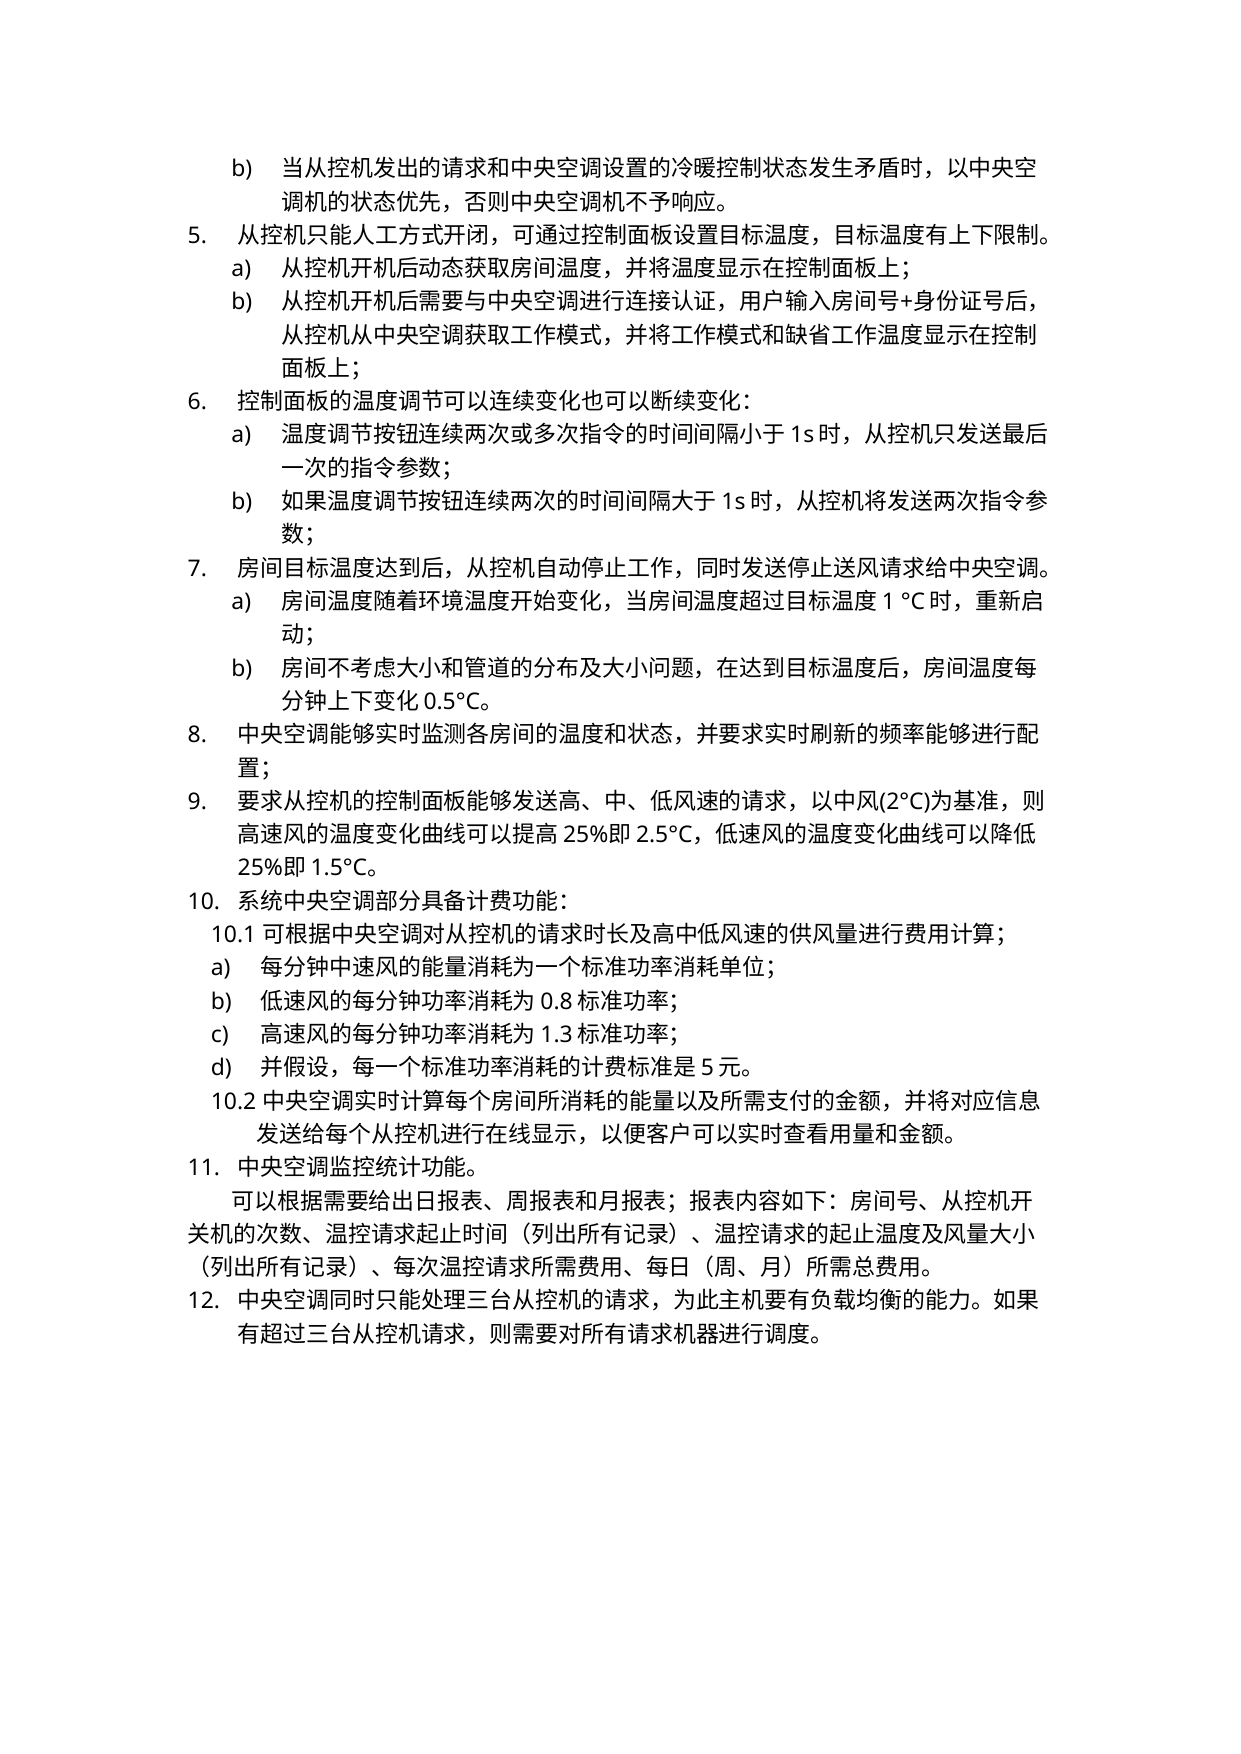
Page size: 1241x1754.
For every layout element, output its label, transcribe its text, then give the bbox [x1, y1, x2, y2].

list 要求从控机的控制面板能够发送高、中、低风速的请求，以中风(2°C)为基准，则高速风的温度变化曲线可以提高25%即2.5°C，低速风的温度变化曲线可以降低25%即1.5°C。 [187, 783, 1053, 883]
list 当从控机发出的请求和中央空调设置的冷暖控制状态发生矛盾时，以中央空调机的状态优先，否则中央空调机不予响应。 [231, 150, 1053, 217]
list 中央空调同时只能处理三台从控机的请求，为此主机要有负载均衡的能力。如果有超过三台从控机请求，则需要对所有请求机器进行调度。 [187, 1282, 1053, 1349]
list 系统中央空调部分具备计费功能： [187, 883, 1053, 916]
list 房间温度随着环境温度开始变化，当房间温度超过目标温度1 °C时，重新启动； [231, 583, 1053, 649]
list 中央空调能够实时监测各房间的温度和状态，并要求实时刷新的频率能够进行配置； [187, 716, 1053, 783]
list 从控机只能人工方式开闭，可通过控制面板设置目标温度，目标温度有上下限制。 [187, 217, 1053, 250]
list 低速风的每分钟功率消耗为0.8标准功率； [211, 983, 1053, 1016]
list 房间不考虑大小和管道的分布及大小问题，在达到目标温度后，房间温度每分钟上下变化0.5°C。 [231, 649, 1053, 716]
text 可以根据需要给出日报表、周报表和月报表；报表内容如下：房间号、从控机开关机的次数、温控请求起止时间（列出所有记录）、温控请求的起止温度及风量大小（列出所有记录）、每次温控请求所需费用、每日（周、月）所需总费用。 [187, 1182, 1053, 1282]
list 从控机开机后需要与中央空调进行连接认证，用户输入房间号+身份证号后，从控机从中央空调获取工作模式，并将工作模式和缺省工作温度显示在控制面板上； [231, 283, 1053, 383]
list 从控机开机后动态获取房间温度，并将温度显示在控制面板上； [231, 250, 1053, 283]
list 中央空调实时计算每个房间所消耗的能量以及所需支付的金额，并将对应信息发送给每个从控机进行在线显示，以便客户可以实时查看用量和金额。 [211, 1083, 1053, 1149]
list 温度调节按钮连续两次或多次指令的时间间隔小于1s时，从控机只发送最后一次的指令参数； [231, 416, 1053, 483]
list 控制面板的温度调节可以连续变化也可以断续变化： [187, 383, 1053, 416]
list 高速风的每分钟功率消耗为1.3标准功率； [211, 1016, 1053, 1049]
list 如果温度调节按钮连续两次的时间间隔大于1s时，从控机将发送两次指令参数； [231, 483, 1053, 549]
list 中央空调监控统计功能。 [187, 1149, 1053, 1182]
list 可根据中央空调对从控机的请求时长及高中低风速的供风量进行费用计算； [211, 916, 1053, 949]
list 每分钟中速风的能量消耗为一个标准功率消耗单位； [211, 949, 1053, 983]
list 并假设，每一个标准功率消耗的计费标准是5元。 [211, 1049, 1053, 1083]
list 房间目标温度达到后，从控机自动停止工作，同时发送停止送风请求给中央空调。 [187, 549, 1053, 583]
